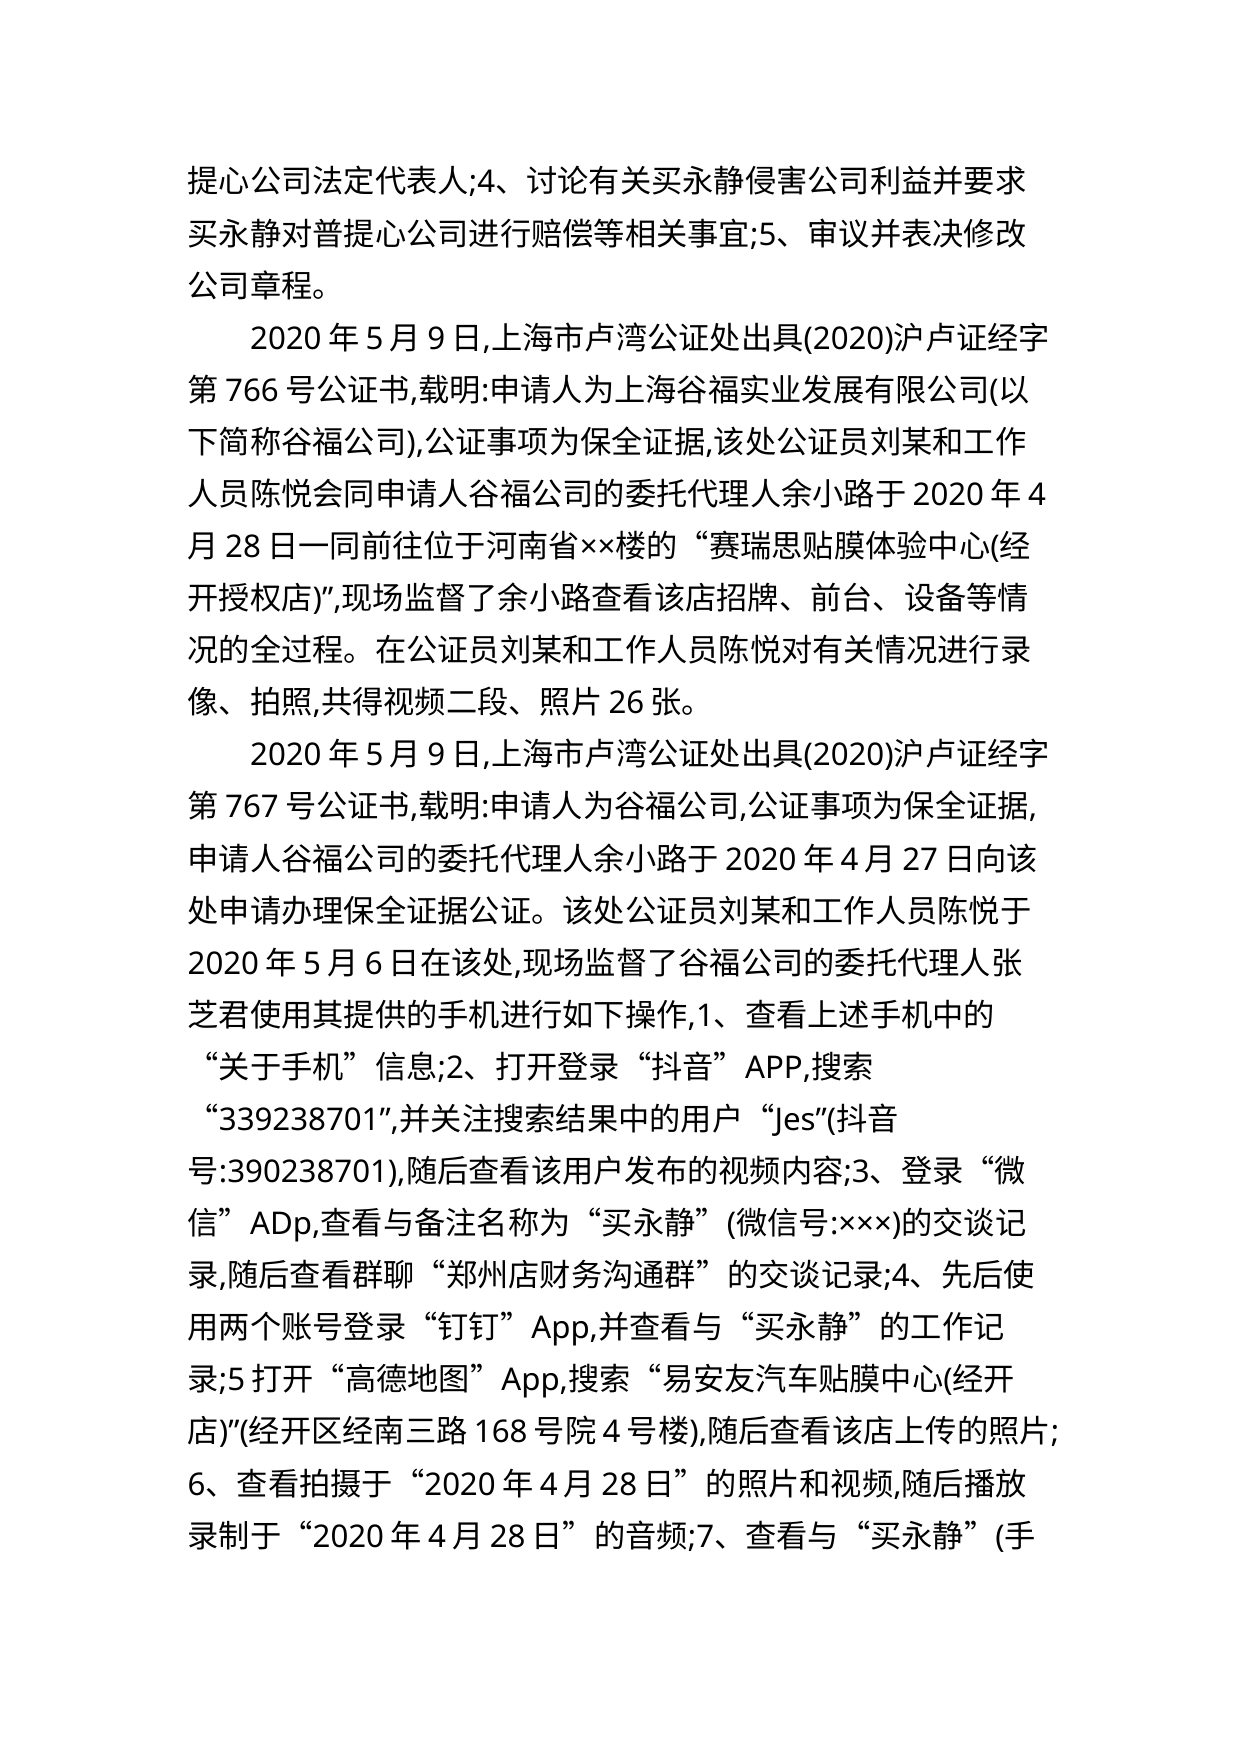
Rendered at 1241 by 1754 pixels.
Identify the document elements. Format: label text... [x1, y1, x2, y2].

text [187, 723, 1053, 1556]
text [187, 150, 1053, 306]
text 2020年5月9日,上海市卢湾公证处出具(2020)沪卢证经字第766号公证书,载明:申请人为上海谷福实业发展有限公司(以下简称谷福公司),公证事项为保全证据,该处公证员刘某和工作人员陈悦会同申请人谷福公司的委托代理人余小路于2020年4月28日一同前往位于河南省××楼的“赛瑞思贴膜体验中心(经开授权店)”,现场监督了余小路查看该店招牌、前台、设备等情况的全过程。在公证员刘某和工作人员陈悦对有关情况进行录像、拍照,共得视频二段、照片26张。 [187, 306, 1053, 723]
